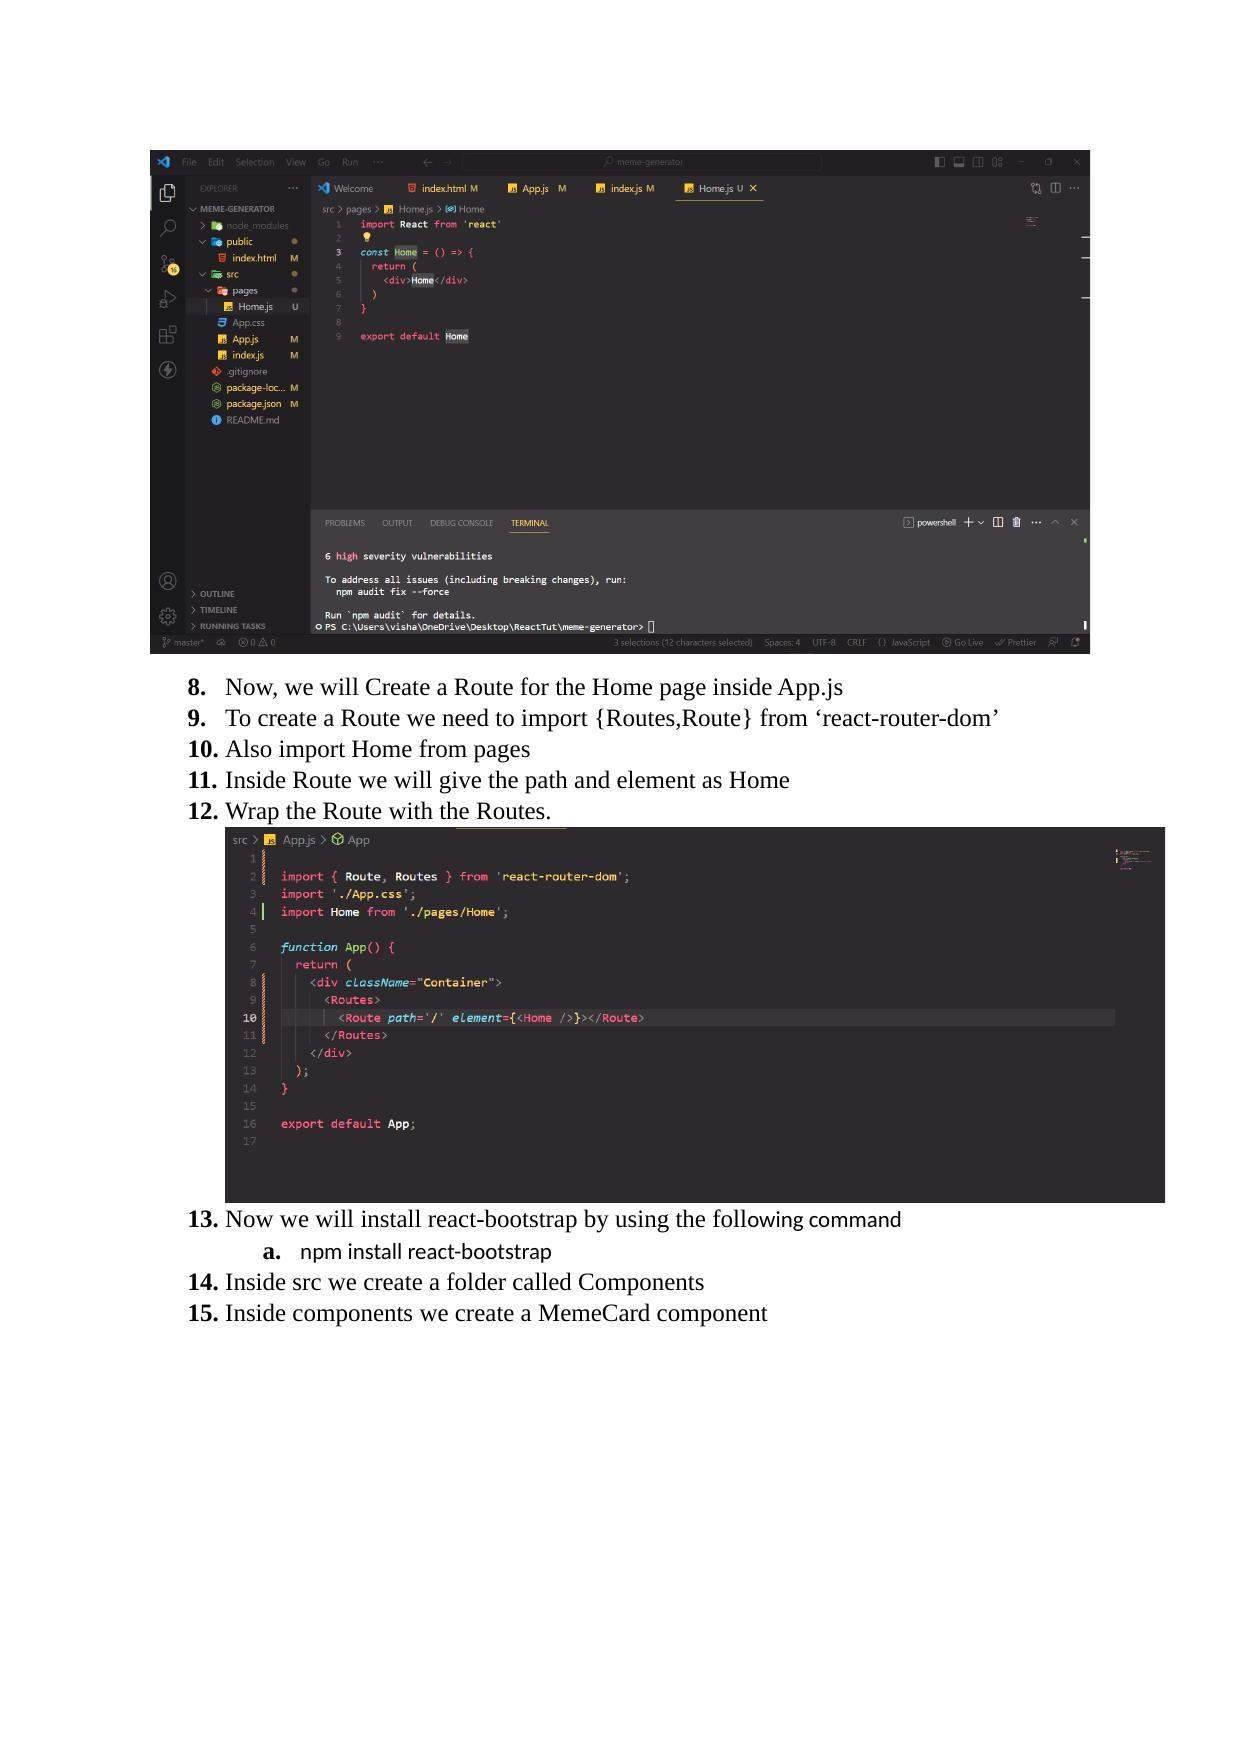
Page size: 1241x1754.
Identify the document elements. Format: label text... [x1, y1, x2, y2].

list npm install react-bootstrap [262, 1236, 1090, 1265]
list Inside components we create a MemeCard component [187, 1298, 1090, 1327]
list Now we will install react-bootstrap by using the following command [187, 1204, 1090, 1233]
picture [225, 827, 1166, 1203]
picture [150, 150, 1091, 654]
list Inside src we create a folder called Components [187, 1267, 1090, 1296]
list Wrap the Route with the Routes. [187, 796, 1090, 825]
list Also import Home from pages [187, 734, 1090, 763]
list Inside Route we will give the path and element as Home [187, 765, 1090, 794]
list To create a Route we need to import {Routes,Route} from ‘react-router-dom’ [187, 703, 1090, 732]
list Now, we will Create a Route for the Home page inside App.js [187, 672, 1090, 701]
